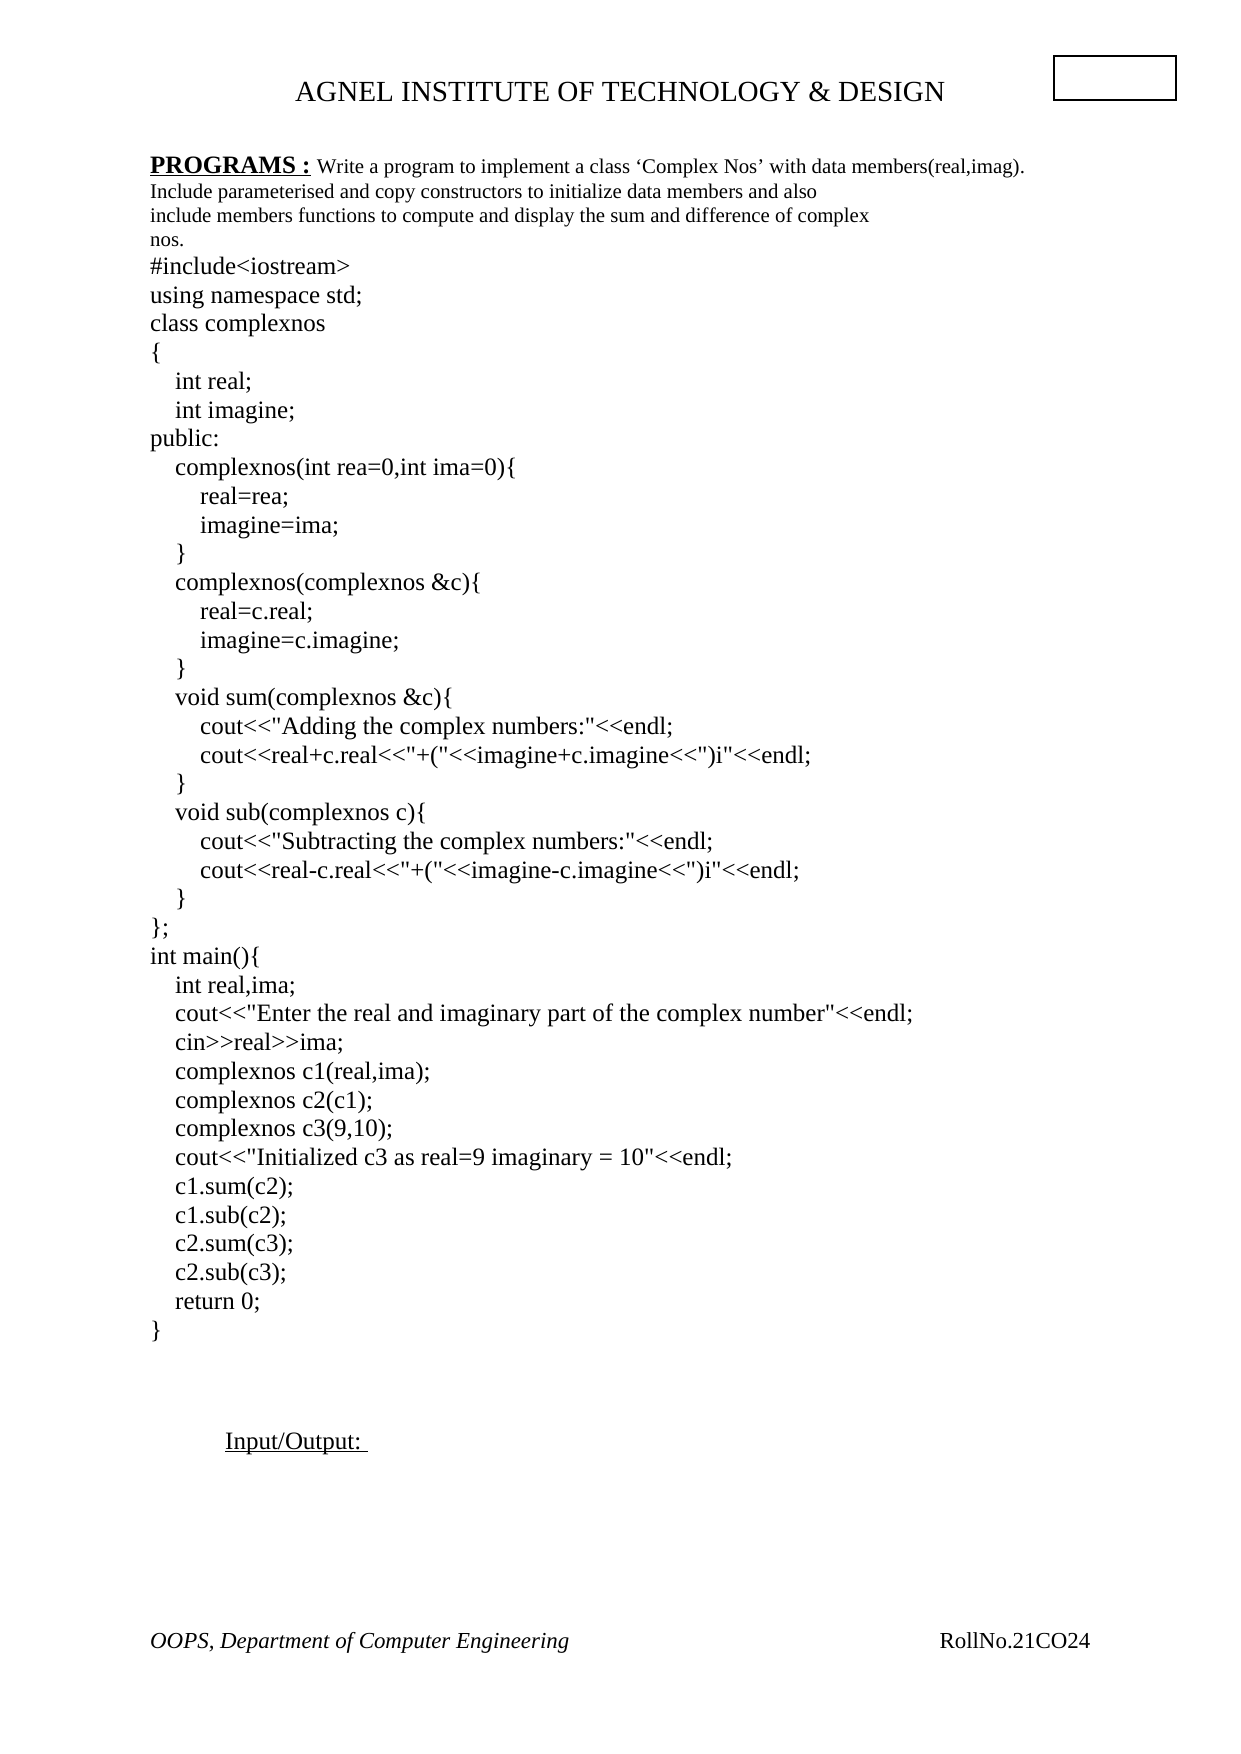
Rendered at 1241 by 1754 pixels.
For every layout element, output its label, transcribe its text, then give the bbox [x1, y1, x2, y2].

text c2.sub(c3); [150, 1257, 1090, 1286]
text { [150, 337, 1090, 366]
text cout<<"Enter the real and imaginary part of the complex number"<<endl; [150, 998, 1090, 1027]
text c1.sum(c2); [150, 1171, 1090, 1200]
text #include<iostream> [150, 251, 1090, 280]
text imagine=c.imagine; [150, 625, 1090, 653]
text int real,ima; [150, 970, 1090, 998]
text Include parameterised and copy constructors to initialize data members and also [150, 179, 1090, 203]
text cout<<real-c.real<<"+("<<imagine-c.imagine<<")i"<<endl; [150, 855, 1090, 883]
text } [150, 653, 1090, 682]
text } [150, 538, 1090, 567]
text complexnos(int rea=0,int ima=0){ [150, 452, 1090, 481]
text return 0; [150, 1286, 1090, 1315]
text void sum(complexnos &c){ [150, 682, 1090, 711]
text } [150, 768, 1090, 797]
text complexnos c1(real,ima); [150, 1056, 1090, 1085]
text real=c.real; [150, 596, 1090, 625]
text real=rea; [150, 481, 1090, 510]
text class complexnos [150, 308, 1090, 337]
text include members functions to compute and display the sum and difference of complex [150, 203, 1090, 227]
text void sub(complexnos c){ [150, 797, 1090, 826]
text int imagine; [150, 395, 1090, 423]
text int main(){ [150, 941, 1090, 970]
text } [150, 883, 1090, 912]
text public: [150, 423, 1090, 452]
text using namespace std; [150, 280, 1090, 308]
text Input/Output: [225, 1426, 1090, 1455]
text int real; [150, 366, 1090, 395]
text cout<<"Adding the complex numbers:"<<endl; [150, 711, 1090, 740]
text cout<<"Subtracting the complex numbers:"<<endl; [150, 826, 1090, 855]
text cout<<real+c.real<<"+("<<imagine+c.imagine<<")i"<<endl; [150, 740, 1090, 768]
text cout<<"Initialized c3 as real=9 imaginary = 10"<<endl; [150, 1142, 1090, 1171]
text PROGRAMS : Write a program to implement a class ‘Complex Nos’ with data members(real,imag). [150, 150, 1090, 179]
text }; [150, 912, 1090, 941]
text complexnos(complexnos &c){ [150, 567, 1090, 596]
text nos. [150, 227, 1090, 251]
text complexnos c3(9,10); [150, 1113, 1090, 1142]
text complexnos c2(c1); [150, 1085, 1090, 1113]
text c2.sum(c3); [150, 1228, 1090, 1257]
text cin>>real>>ima; [150, 1027, 1090, 1056]
text } [150, 1315, 1090, 1343]
text c1.sub(c2); [150, 1200, 1090, 1228]
text imagine=ima; [150, 510, 1090, 538]
